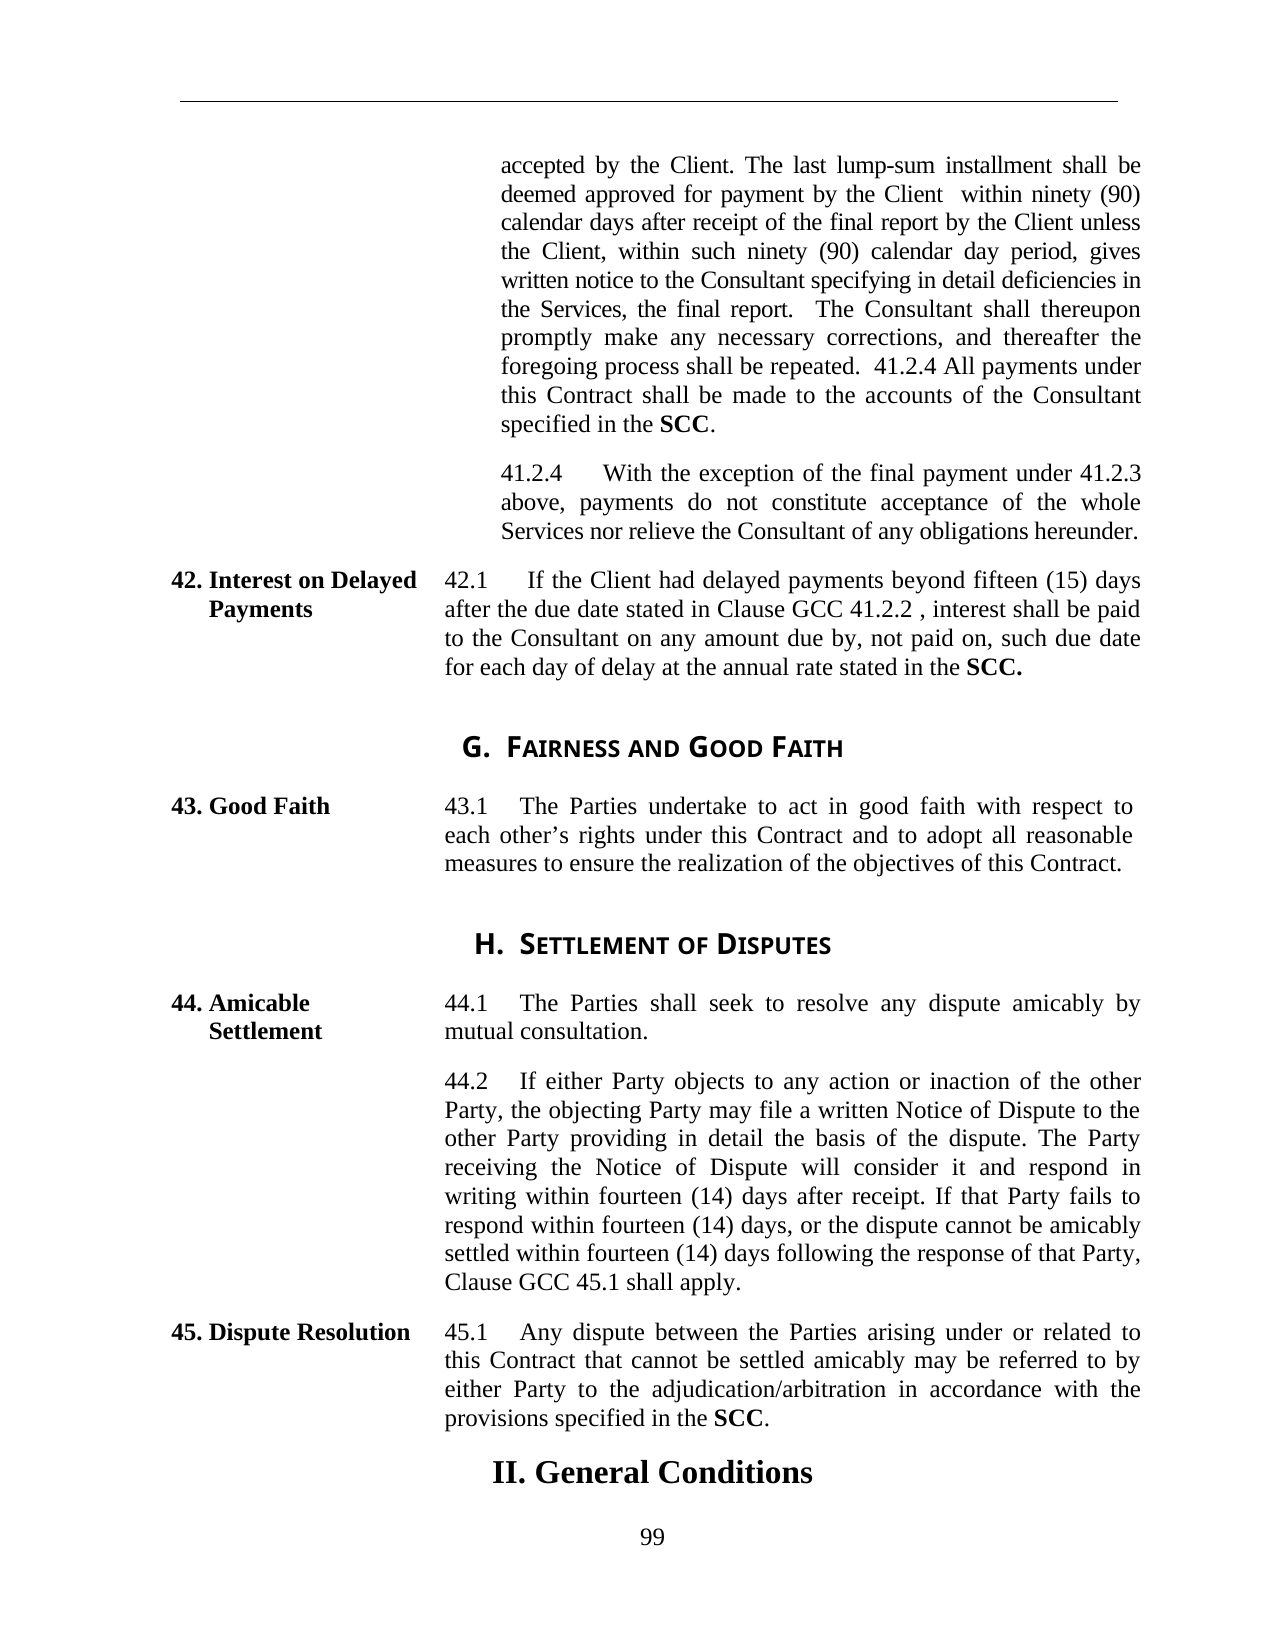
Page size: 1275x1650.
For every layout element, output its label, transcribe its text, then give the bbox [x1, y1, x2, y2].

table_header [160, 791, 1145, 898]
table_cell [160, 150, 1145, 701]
subtitle G. Fairness and Good Faith [180, 726, 1125, 766]
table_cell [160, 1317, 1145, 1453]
subtitle H. Settlement of Disputes [180, 923, 1125, 963]
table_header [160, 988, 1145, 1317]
text II. General Conditions [180, 1453, 1125, 1491]
